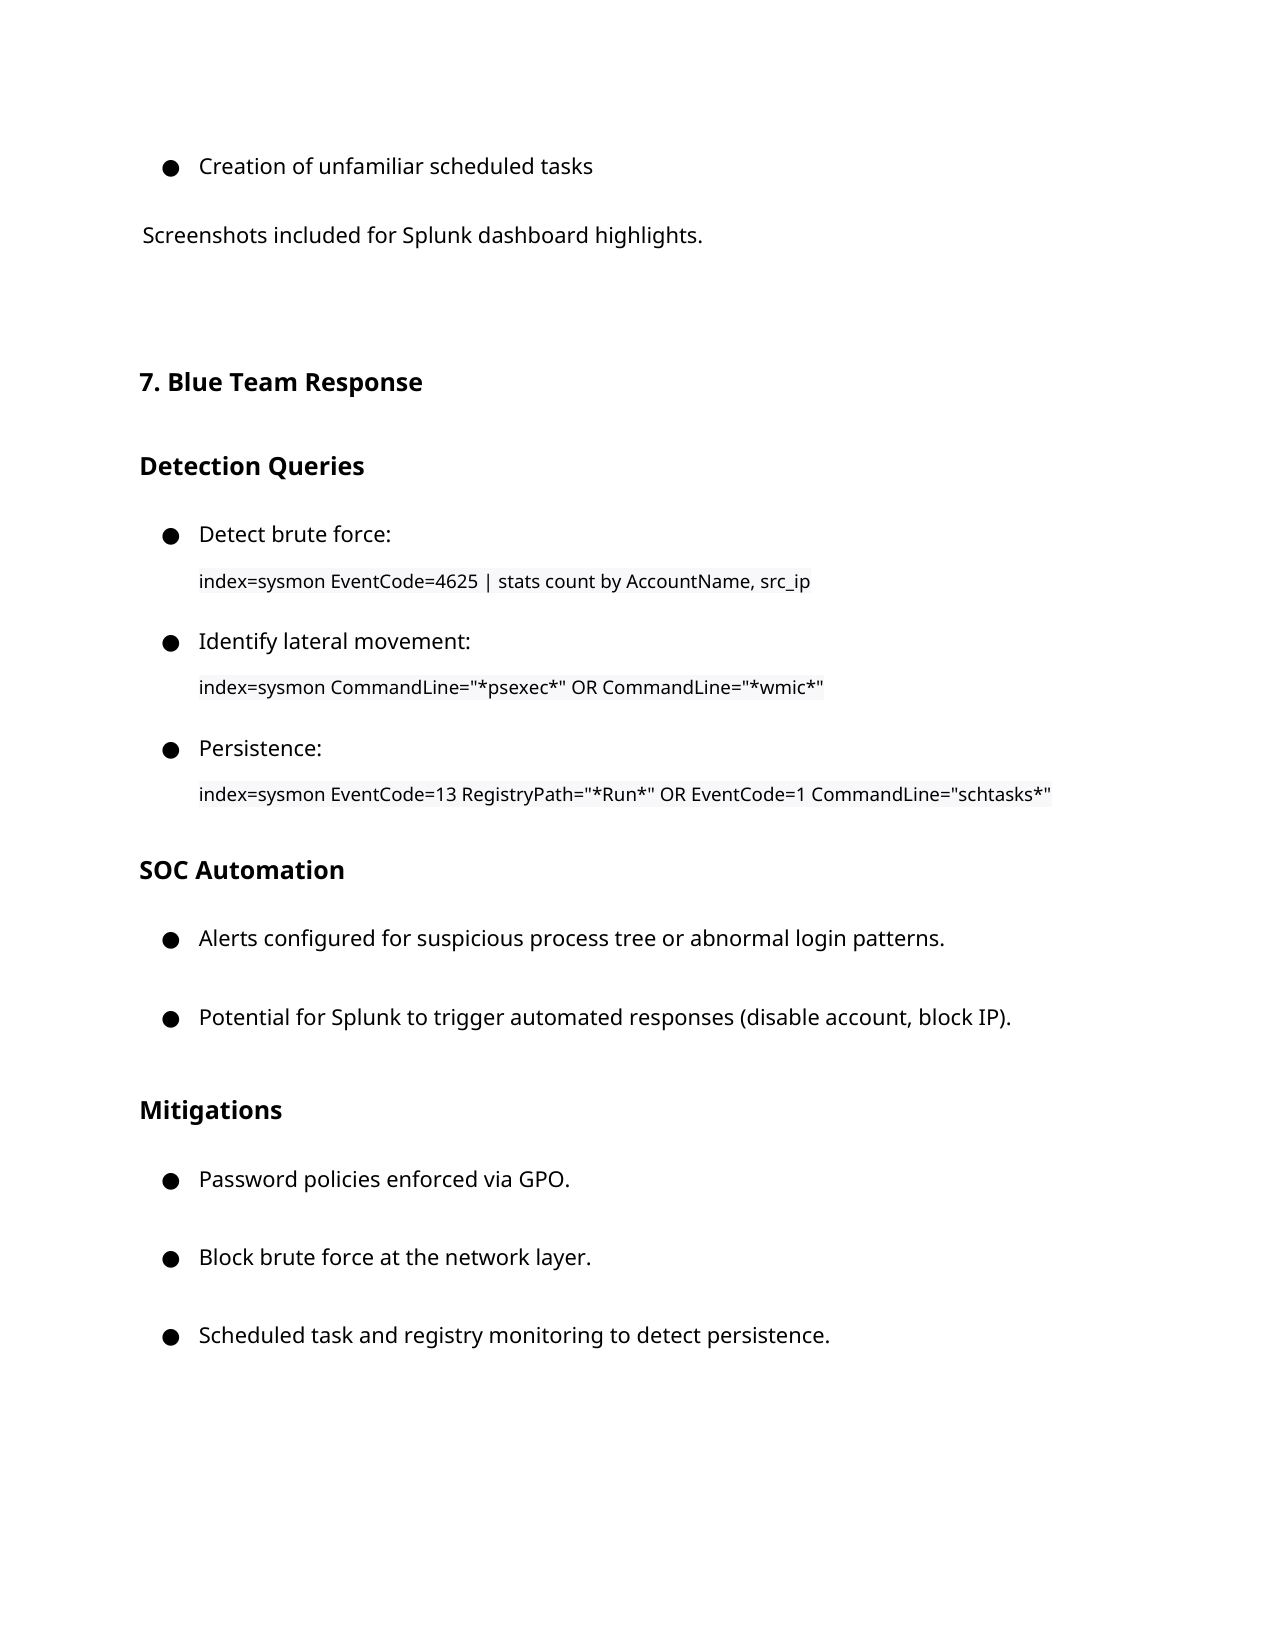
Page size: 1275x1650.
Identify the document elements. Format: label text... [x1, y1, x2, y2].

text 7. Blue Team Response [139, 364, 1133, 398]
list Detect brute force: index=sysmon EventCode=4625 | stats count by AccountName, src_ip [161, 510, 1133, 593]
list Persistence: index=sysmon EventCode=13 RegistryPath="*Run*" OR EventCode=1 CommandLine="schtasks*" [161, 724, 1133, 807]
list Password policies enforced via GPO. [161, 1155, 1133, 1200]
text Screenshots included for Splunk dashboard highlights. [142, 220, 1133, 250]
text Detection Queries [139, 448, 1133, 482]
text SOC Automation [139, 852, 1133, 887]
list Identify lateral movement: index=sysmon CommandLine="*psexec*" OR CommandLine="*wmic*" [161, 617, 1133, 700]
text Mitigations [139, 1093, 1133, 1127]
list Creation of unfamiliar scheduled tasks [161, 142, 1133, 187]
list Scheduled task and registry monitoring to detect persistence. [161, 1311, 1133, 1356]
list Potential for Splunk to trigger automated responses (disable account, block IP). [161, 993, 1133, 1038]
list Alerts configured for suspicious process tree or abnormal login patterns. [161, 914, 1133, 959]
list Block brute force at the network layer. [161, 1233, 1133, 1278]
